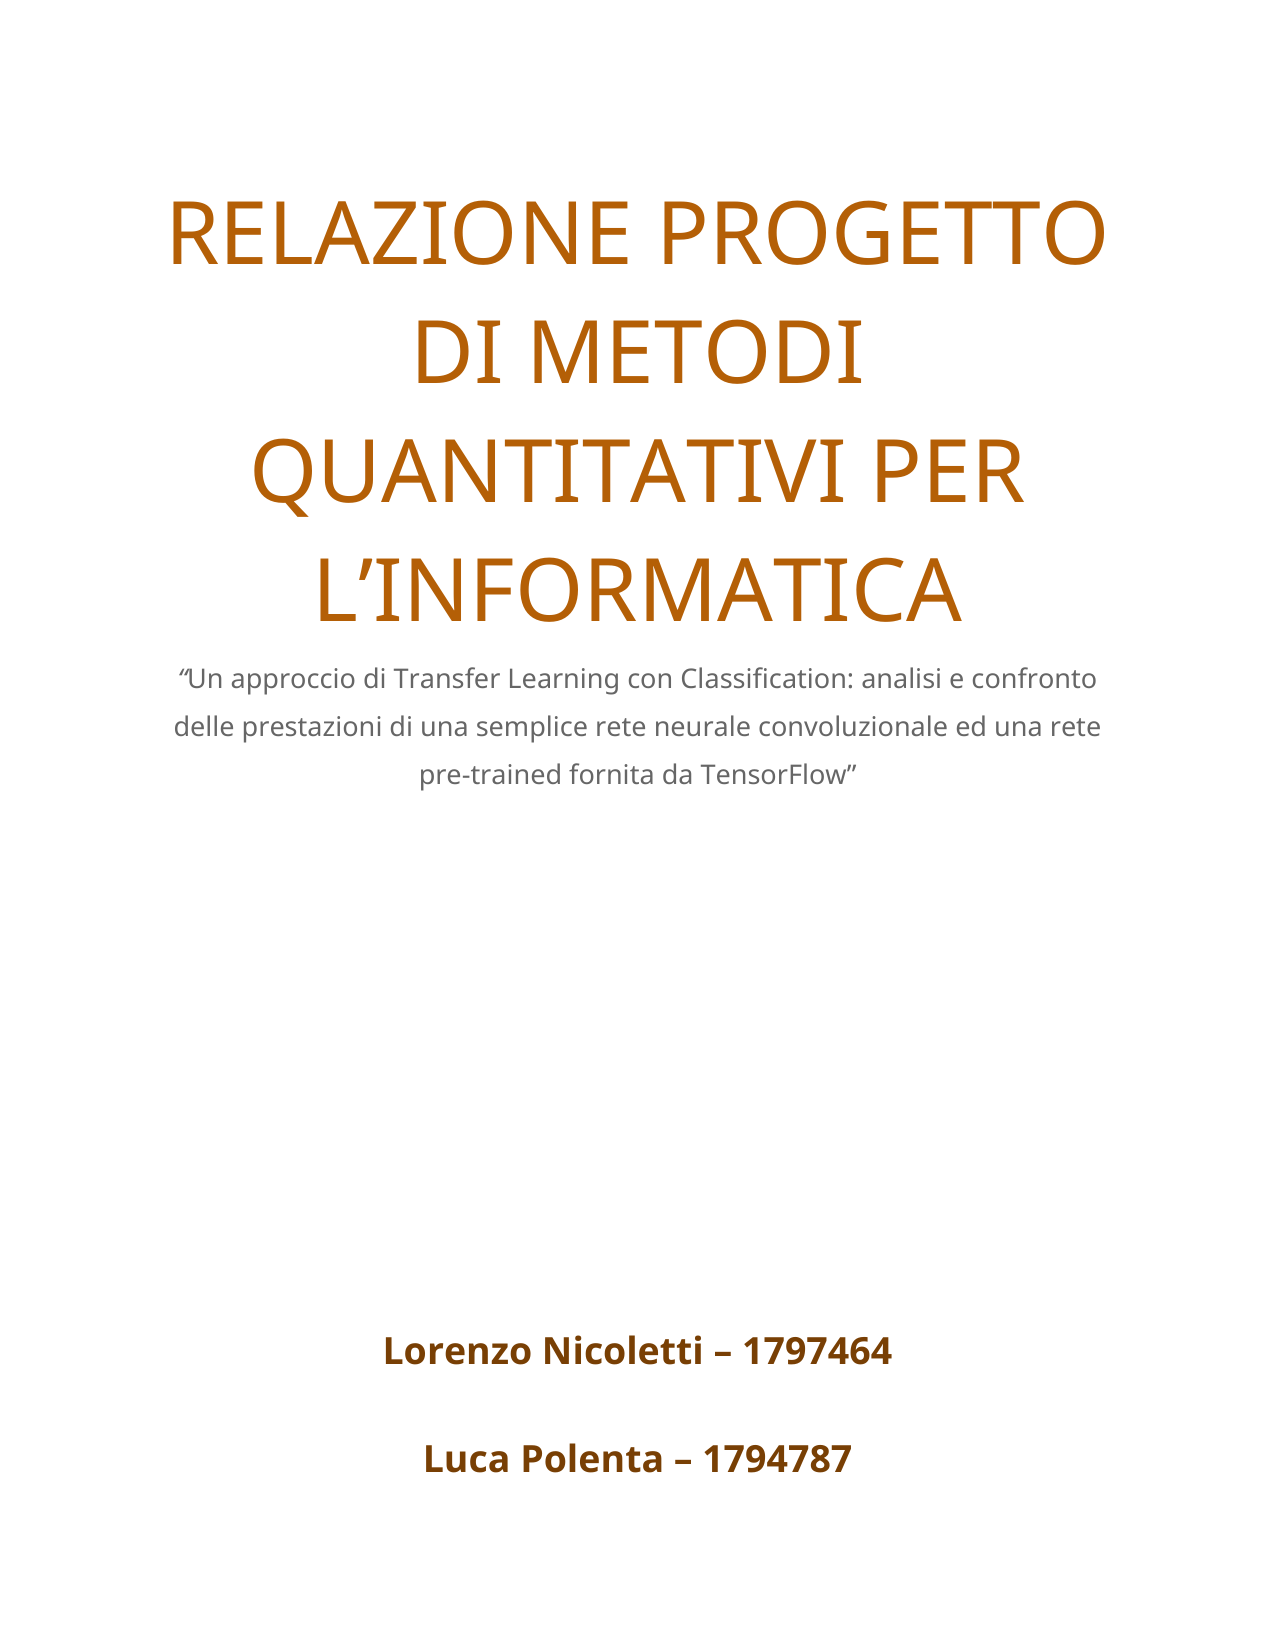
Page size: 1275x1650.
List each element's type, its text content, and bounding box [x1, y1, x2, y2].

text Luca Polenta – 1794787 [150, 1433, 1125, 1484]
subtitle “Un approccio di Transfer Learning con Classification: analisi e confronto delle prestazioni di una semplice rete neurale convoluzionale ed una rete pre-trained fornita da TensorFlow” [150, 660, 1125, 793]
text Lorenzo Nicoletti – 1797464 [150, 1324, 1125, 1376]
title RELAZIONE PROGETTO DI METODI QUANTITATIVI PER L’INFORMATICA [150, 171, 1125, 647]
